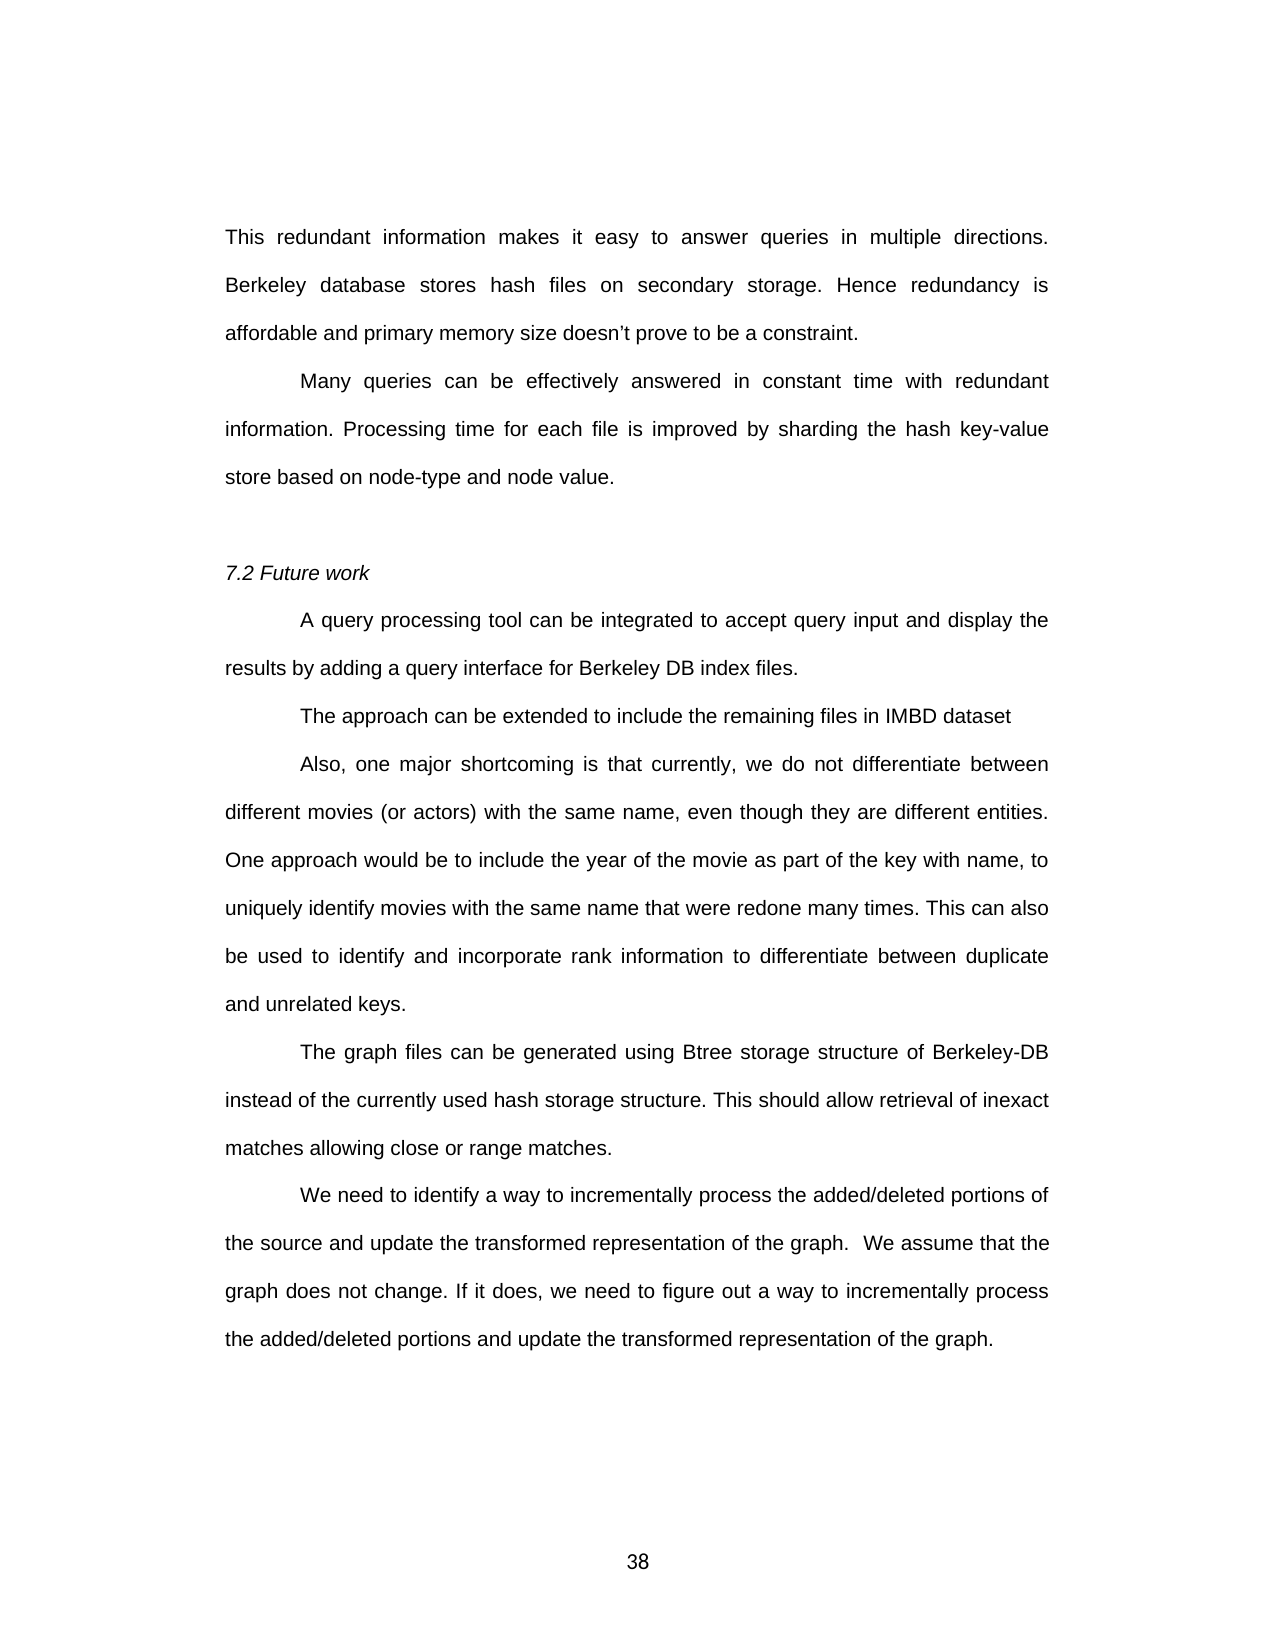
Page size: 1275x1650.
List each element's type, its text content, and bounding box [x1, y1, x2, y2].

text Also, one major shortcoming is that currently, we do not differentiate between different movies (or actors) with the same name, even though they are different entities. One approach would be to include the year of the movie as part of the key with name, to uniquely identify movies with the same name that were redone many times. This can also be used to identify and incorporate rank information to differentiate between duplicate and unrelated keys. [225, 752, 1050, 1016]
subtitle 7.2 Future work [225, 560, 1050, 584]
text The approach can be extended to include the remaining files in IMBD dataset [225, 704, 1050, 728]
text The graph files can be generated using Btree storage structure of Berkeley-DB instead of the currently used hash storage structure. This should allow retrieval of inexact matches allowing close or range matches. [225, 1039, 1050, 1159]
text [225, 225, 1050, 345]
text Many queries can be effectively answered in constant time with redundant information. Processing time for each file is improved by sharding the hash key-value store based on node-type and node value. [225, 369, 1050, 488]
text A query processing tool can be integrated to accept query input and display the results by adding a query interface for Berkeley DB index files. [225, 608, 1050, 680]
text We need to identify a way to incrementally process the added/deleted portions of the source and update the transformed representation of the graph. We assume that the graph does not change. If it does, we need to figure out a way to incrementally process the added/deleted portions and update the transformed representation of the graph. [225, 1183, 1050, 1351]
